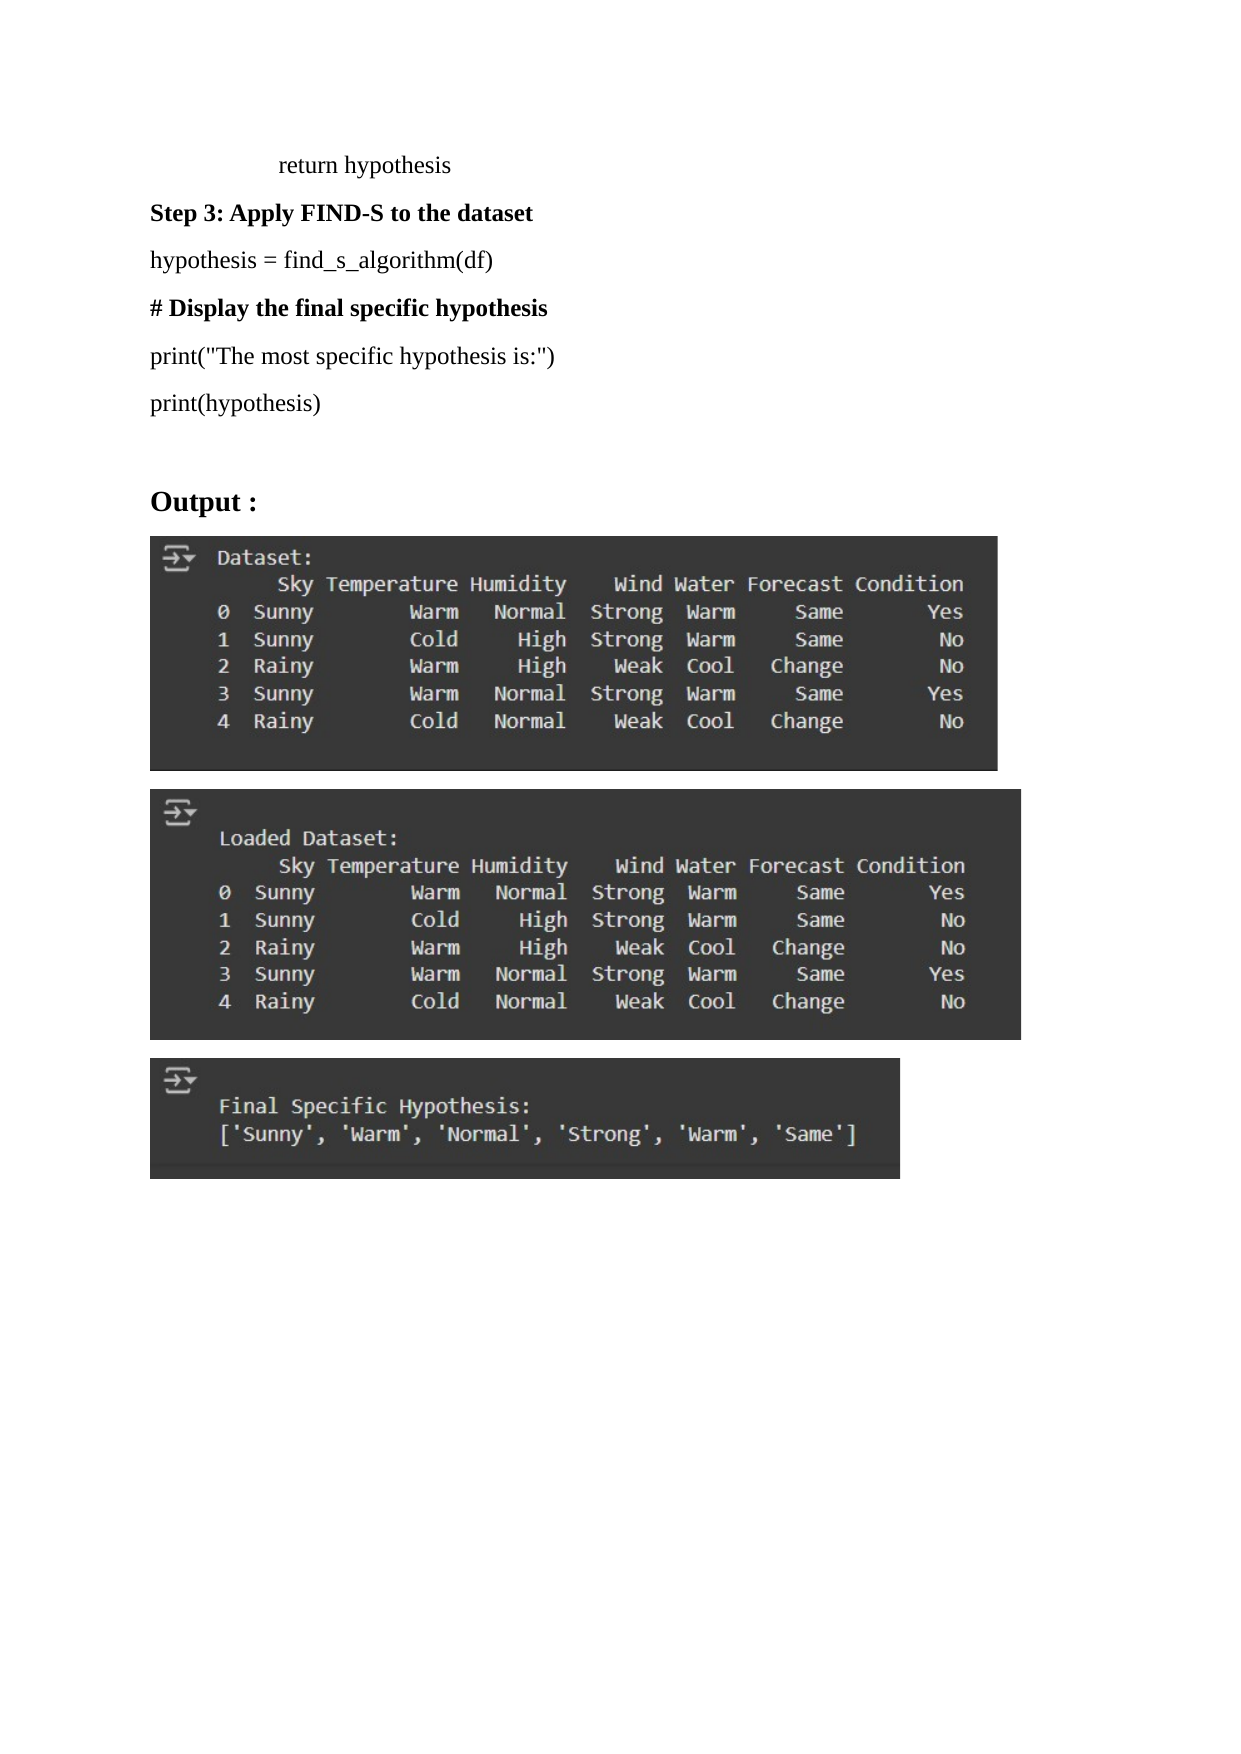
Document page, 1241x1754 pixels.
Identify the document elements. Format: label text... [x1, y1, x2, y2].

text hypothesis = find_s_algorithm(df) [150, 245, 1090, 274]
picture [150, 789, 1022, 1040]
text Output : [150, 484, 1090, 517]
picture [150, 1058, 901, 1179]
text return hypothesis [253, 150, 1090, 179]
picture [150, 536, 998, 771]
text Step 3: Apply FIND-S to the dataset [150, 198, 1090, 226]
text print("The most specific hypothesis is:") [150, 341, 1090, 369]
text # Display the final specific hypothesis [150, 293, 1090, 322]
text print(hypothesis) [150, 388, 1090, 417]
